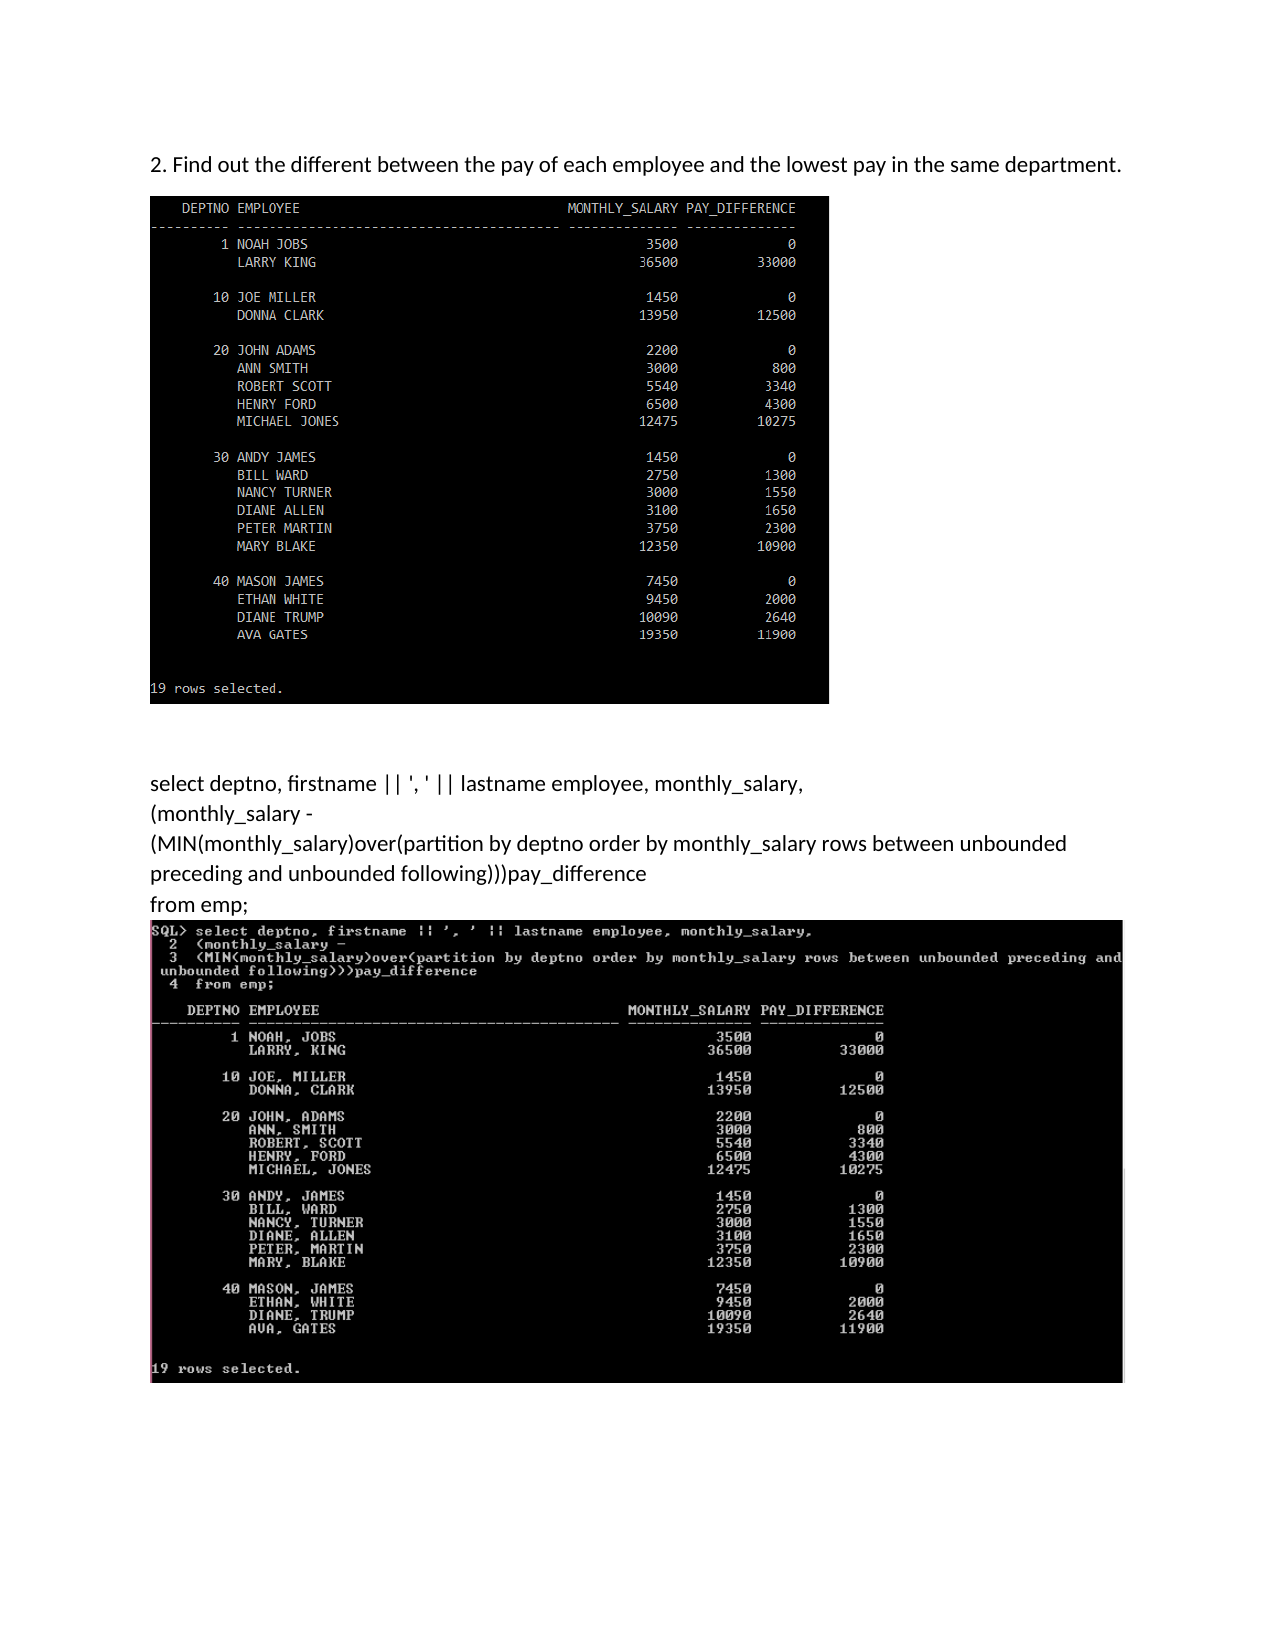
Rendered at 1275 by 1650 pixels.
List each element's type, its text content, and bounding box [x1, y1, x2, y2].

text (monthly_salary - [150, 799, 1125, 827]
picture [150, 920, 1125, 1383]
text 2. Find out the different between the pay of each employee and the lowest pay in the same department. [150, 150, 1125, 178]
text from emp; [150, 890, 1125, 918]
text (MIN(monthly_salary)over(partition by deptno order by monthly_salary rows between unbounded preceding and unbounded following)))pay_difference [150, 829, 1125, 887]
text select deptno, firstname || ', ' || lastname employee, monthly_salary, [150, 769, 1125, 797]
picture [150, 196, 830, 704]
